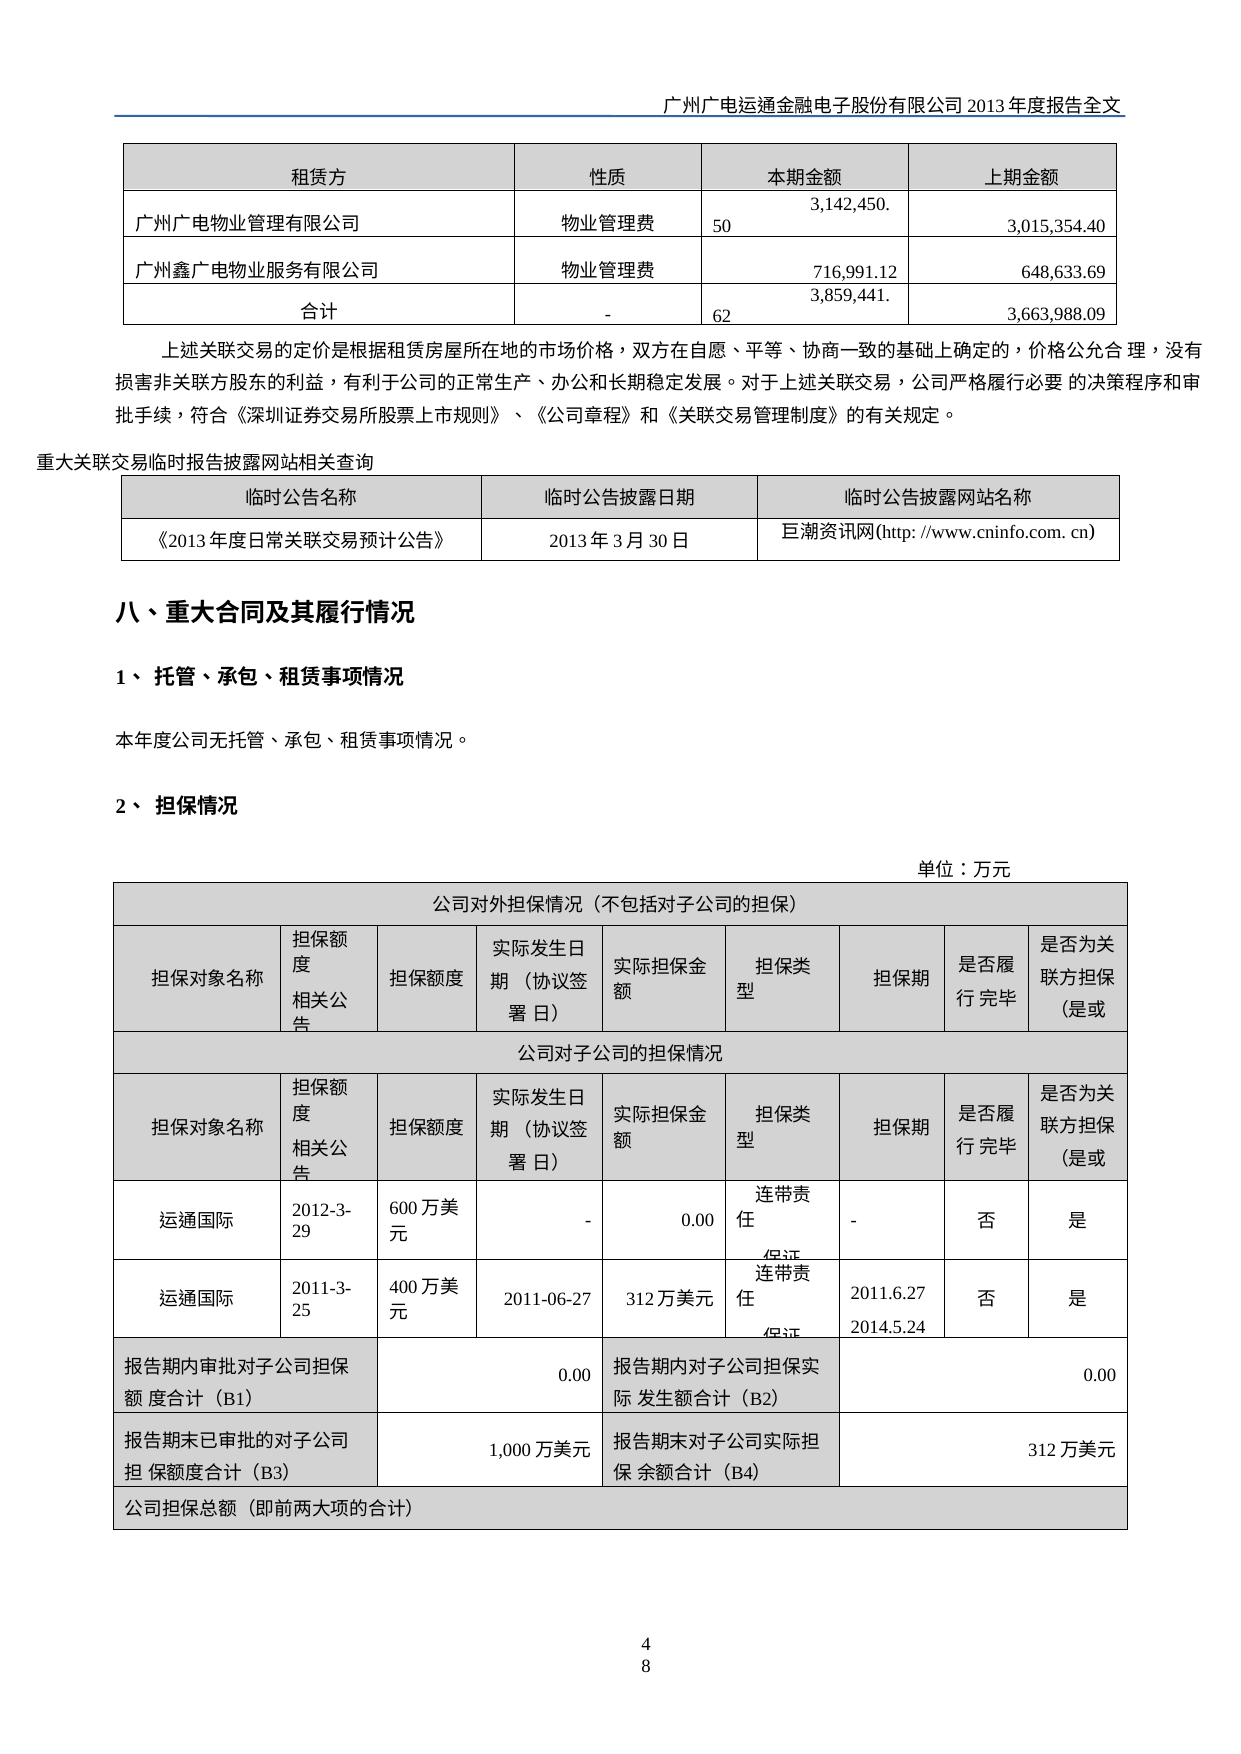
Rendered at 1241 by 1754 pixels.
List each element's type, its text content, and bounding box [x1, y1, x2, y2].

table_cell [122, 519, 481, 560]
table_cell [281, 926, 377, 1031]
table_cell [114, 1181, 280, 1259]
text 1、 托管、承包、租赁事项情况 [36, 662, 1204, 690]
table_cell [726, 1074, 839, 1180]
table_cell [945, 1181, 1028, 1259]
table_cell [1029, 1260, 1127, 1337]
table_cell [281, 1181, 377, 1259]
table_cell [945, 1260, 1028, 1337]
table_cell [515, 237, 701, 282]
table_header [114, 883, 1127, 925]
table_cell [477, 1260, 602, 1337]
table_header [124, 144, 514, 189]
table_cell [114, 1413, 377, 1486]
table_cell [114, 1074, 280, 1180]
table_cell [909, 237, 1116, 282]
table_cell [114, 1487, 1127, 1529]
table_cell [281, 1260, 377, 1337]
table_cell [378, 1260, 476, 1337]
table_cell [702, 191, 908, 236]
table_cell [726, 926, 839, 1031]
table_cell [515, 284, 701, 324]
text 重大关联交易临时报告披露网站相关查询 [36, 449, 1204, 475]
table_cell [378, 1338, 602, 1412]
text 2、 担保情况 [36, 791, 1204, 819]
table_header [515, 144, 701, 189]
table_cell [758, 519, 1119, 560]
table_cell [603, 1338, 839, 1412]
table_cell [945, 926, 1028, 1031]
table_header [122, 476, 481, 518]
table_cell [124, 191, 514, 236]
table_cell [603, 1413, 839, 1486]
text 八、重大合同及其履行情况 [36, 594, 1204, 628]
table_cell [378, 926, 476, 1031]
text 单位：万元 [917, 857, 1204, 882]
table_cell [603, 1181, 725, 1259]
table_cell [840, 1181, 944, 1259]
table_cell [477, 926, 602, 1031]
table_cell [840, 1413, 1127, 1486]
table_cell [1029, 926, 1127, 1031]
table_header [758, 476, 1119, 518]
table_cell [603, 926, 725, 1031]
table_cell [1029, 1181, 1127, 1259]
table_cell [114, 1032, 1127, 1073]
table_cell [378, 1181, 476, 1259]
text 上述关联交易的定价是根据租赁房屋所在地的市场价格，双方在自愿、平等、协商一致的基础上确定的，价格公允合 理，没有损害非关联方股东的利益，有利于公司的正常生产、办公和长期稳定发展。对于上述关联交易，公司严格履行必要 的决策程序和审批手续，符合《深圳证券交易所股票上市规则》、《公司章程》和《关联交易管理制度》的有关规定。 [115, 331, 1204, 429]
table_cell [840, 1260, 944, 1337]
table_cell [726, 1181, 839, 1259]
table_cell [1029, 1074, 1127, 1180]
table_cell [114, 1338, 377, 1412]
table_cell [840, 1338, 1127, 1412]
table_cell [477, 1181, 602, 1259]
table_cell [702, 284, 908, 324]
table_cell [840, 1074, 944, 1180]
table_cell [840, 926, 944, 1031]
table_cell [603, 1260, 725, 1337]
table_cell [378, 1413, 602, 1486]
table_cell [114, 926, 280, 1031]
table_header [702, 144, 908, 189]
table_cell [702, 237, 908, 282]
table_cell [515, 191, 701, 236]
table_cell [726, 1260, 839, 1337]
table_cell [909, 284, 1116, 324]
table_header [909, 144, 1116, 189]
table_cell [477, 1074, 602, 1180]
text 本年度公司无托管、承包、租赁事项情况。 [36, 728, 1204, 753]
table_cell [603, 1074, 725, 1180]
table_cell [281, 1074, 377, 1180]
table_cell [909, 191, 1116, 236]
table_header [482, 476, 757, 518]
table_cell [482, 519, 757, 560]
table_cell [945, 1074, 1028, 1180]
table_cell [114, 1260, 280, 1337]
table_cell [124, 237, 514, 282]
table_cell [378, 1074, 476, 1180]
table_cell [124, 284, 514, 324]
